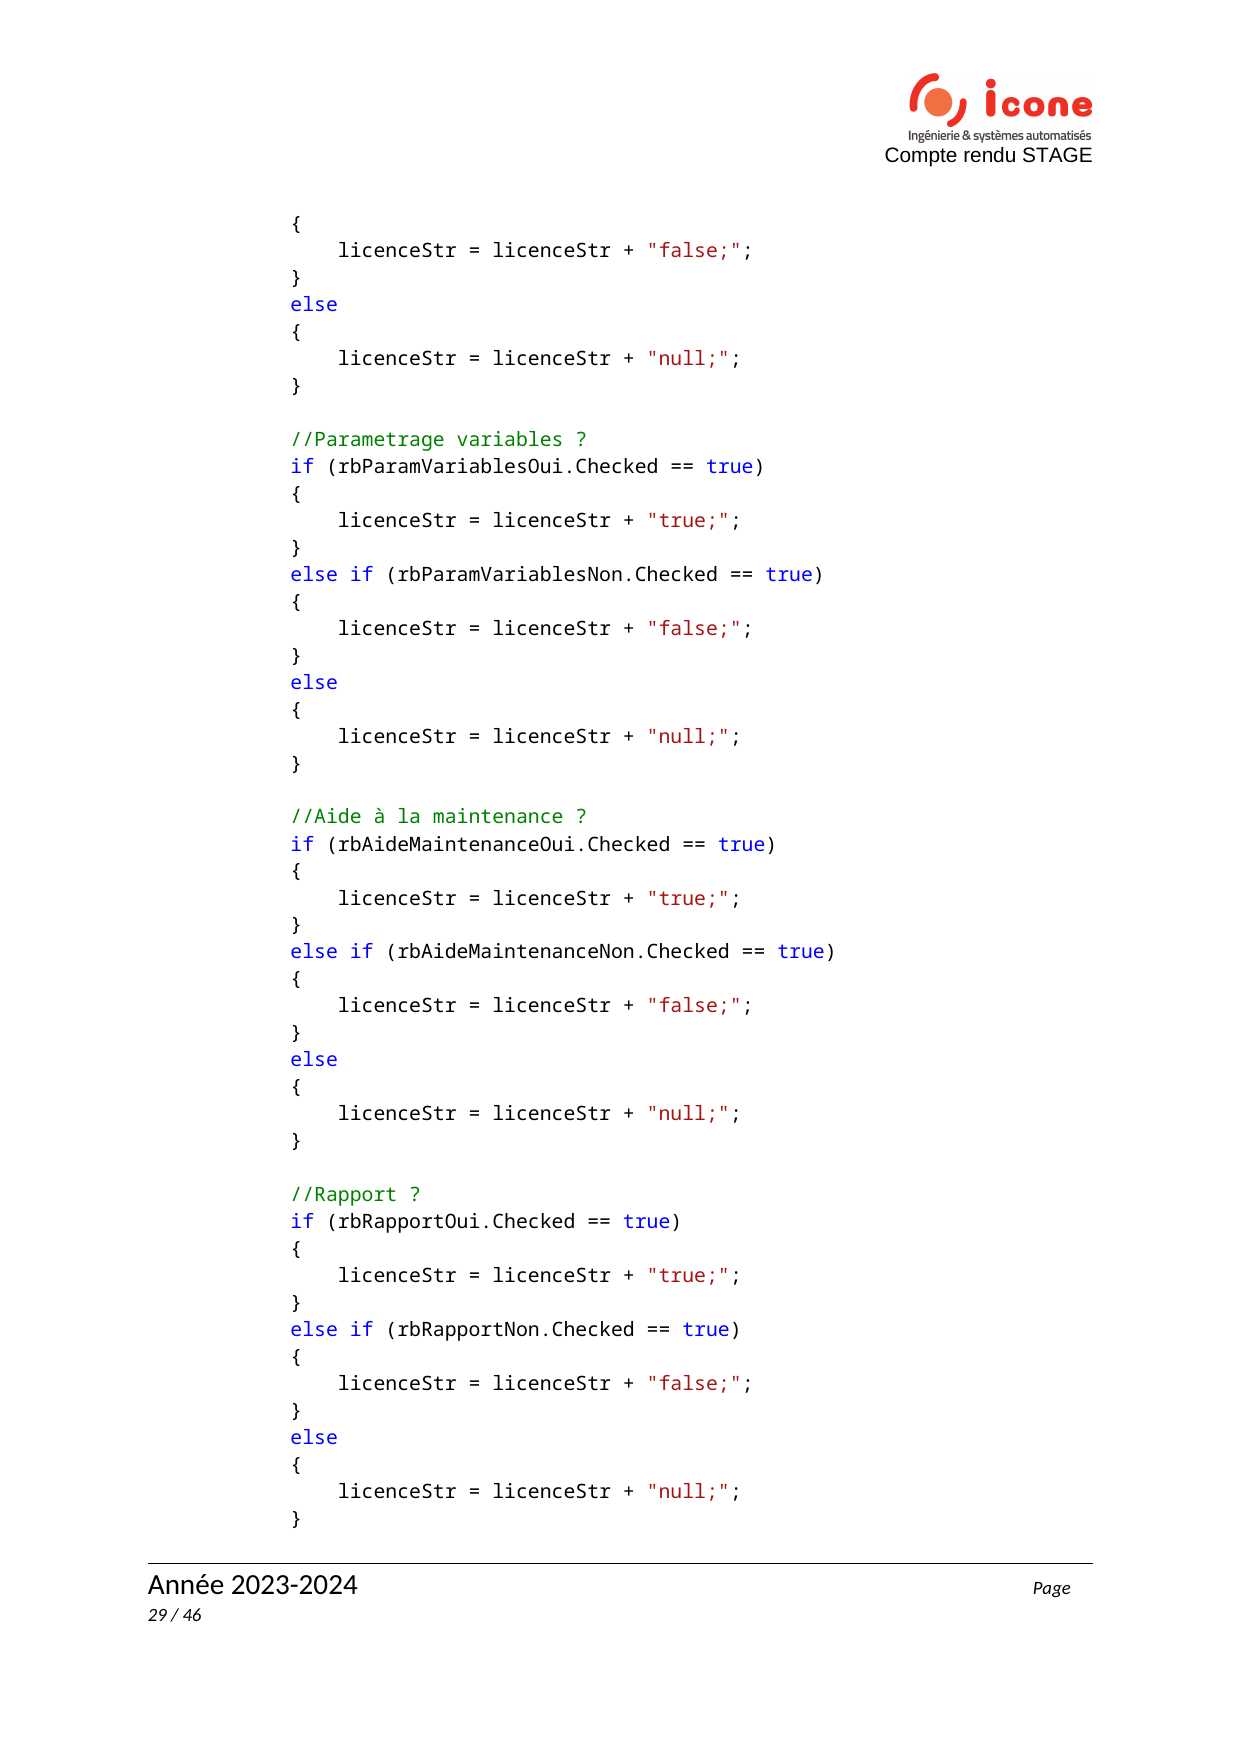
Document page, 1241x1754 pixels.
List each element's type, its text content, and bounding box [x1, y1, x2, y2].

text } [148, 1504, 1093, 1531]
text if (rbParamVariablesOui.Checked == true) [148, 452, 1093, 479]
text { [148, 1073, 1093, 1099]
text //Rapport ? [148, 1181, 1093, 1207]
text { [148, 479, 1093, 506]
text } [148, 911, 1093, 938]
text } [148, 371, 1093, 398]
text { [148, 857, 1093, 884]
text if (rbAideMaintenanceOui.Checked == true) [148, 830, 1093, 857]
text if (rbRapportOui.Checked == true) [148, 1207, 1093, 1234]
text { [148, 209, 1093, 236]
text { [148, 965, 1093, 992]
text { [148, 1342, 1093, 1369]
text } [148, 1127, 1093, 1153]
text { [148, 1234, 1093, 1261]
text licenceStr = licenceStr + "false;"; [148, 1369, 1093, 1396]
text licenceStr = licenceStr + "null;"; [148, 1477, 1093, 1504]
text else [148, 1423, 1093, 1450]
text else if (rbParamVariablesNon.Checked == true) [148, 560, 1093, 587]
text else if (rbAideMaintenanceNon.Checked == true) [148, 938, 1093, 965]
text licenceStr = licenceStr + "null;"; [148, 1099, 1093, 1127]
text } [148, 1288, 1093, 1315]
text //Parametrage variables ? [148, 425, 1093, 452]
text { [148, 587, 1093, 614]
text } [148, 641, 1093, 668]
text licenceStr = licenceStr + "false;"; [148, 614, 1093, 641]
text else [148, 668, 1093, 695]
text licenceStr = licenceStr + "true;"; [148, 506, 1093, 533]
text { [148, 1450, 1093, 1477]
text } [148, 1396, 1093, 1423]
text else [148, 1046, 1093, 1073]
text licenceStr = licenceStr + "null;"; [148, 722, 1093, 749]
text { [148, 695, 1093, 722]
text licenceStr = licenceStr + "null;"; [148, 344, 1093, 371]
text licenceStr = licenceStr + "false;"; [148, 236, 1093, 263]
text licenceStr = licenceStr + "true;"; [148, 1261, 1093, 1288]
picture [907, 73, 1093, 143]
text //Aide à la maintenance ? [148, 803, 1093, 830]
text } [148, 1019, 1093, 1046]
text } [148, 749, 1093, 776]
text } [148, 533, 1093, 560]
text else if (rbRapportNon.Checked == true) [148, 1315, 1093, 1342]
text licenceStr = licenceStr + "true;"; [148, 884, 1093, 911]
text licenceStr = licenceStr + "false;"; [148, 992, 1093, 1019]
text { [148, 317, 1093, 344]
text } [148, 263, 1093, 290]
text else [148, 290, 1093, 317]
